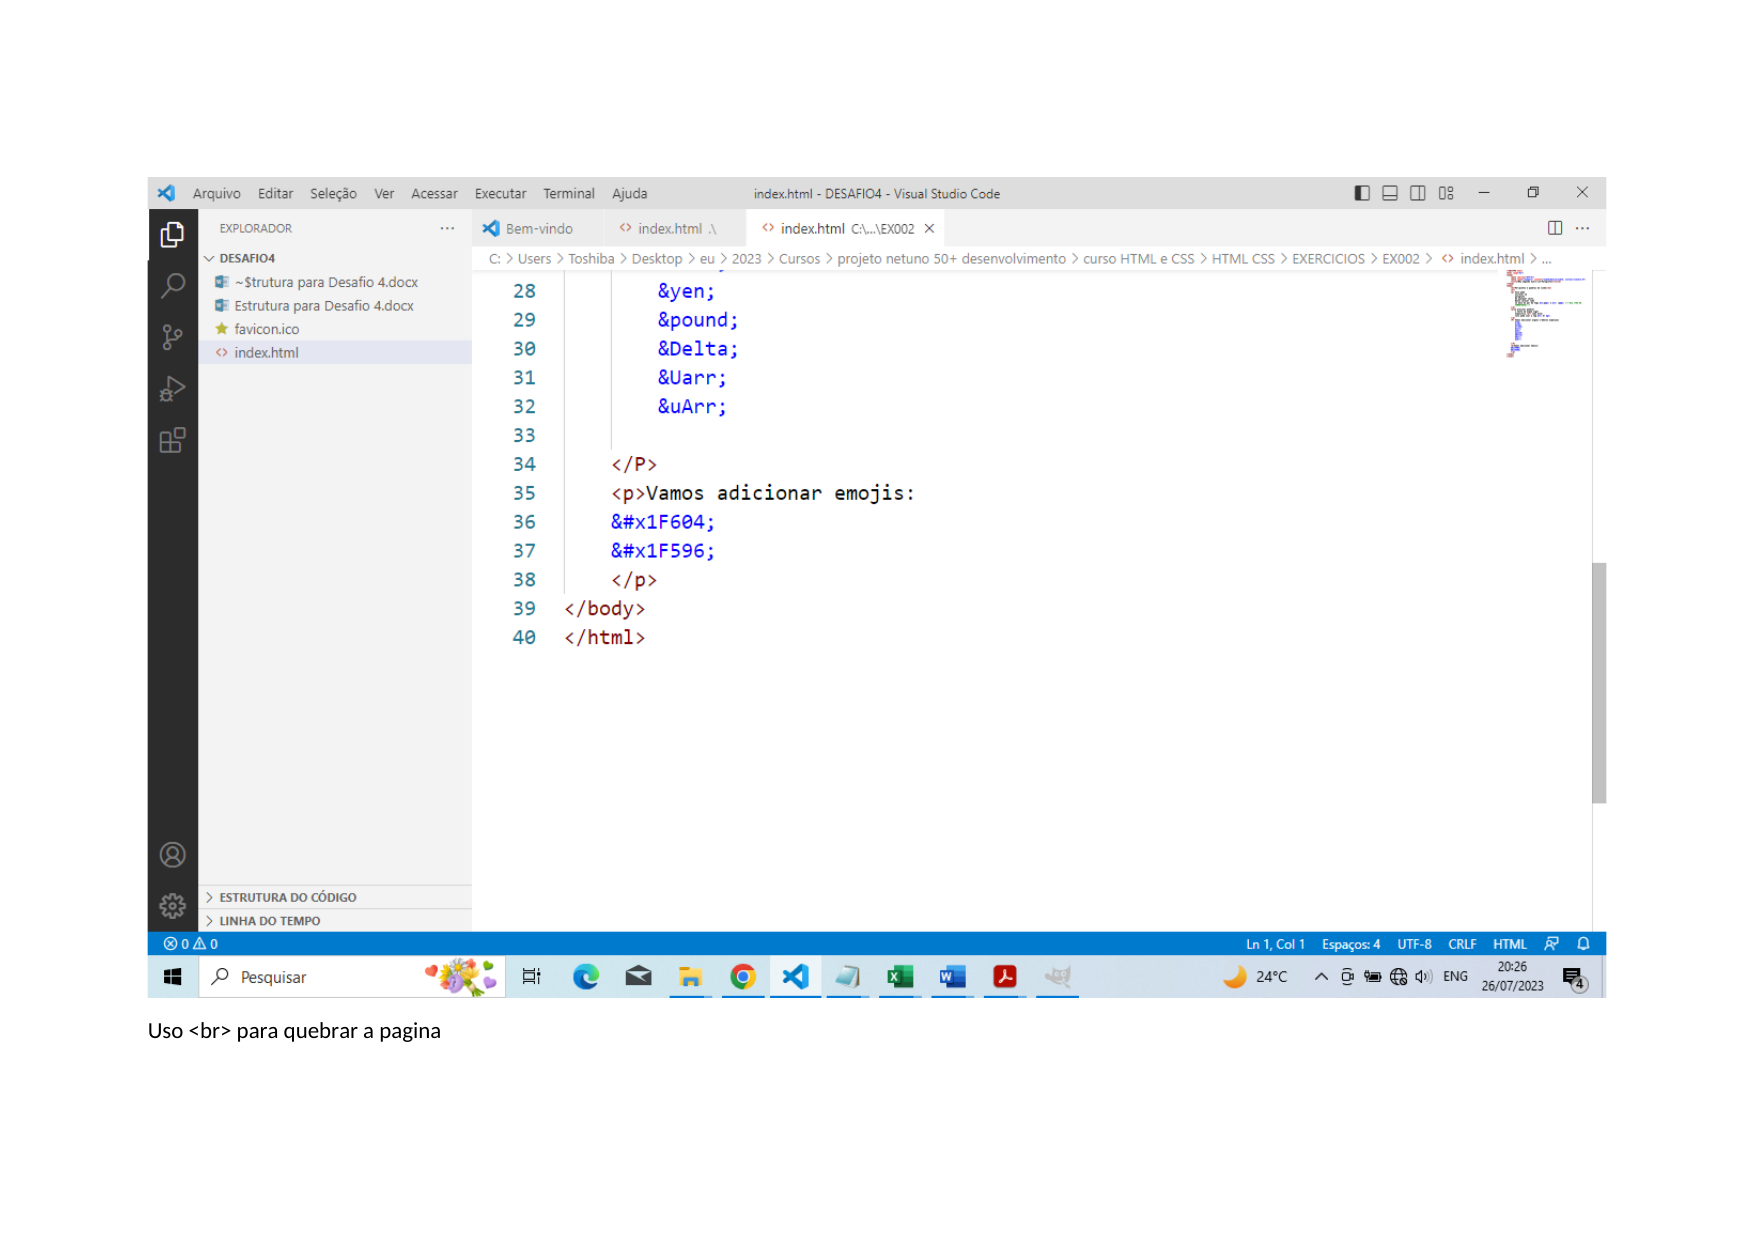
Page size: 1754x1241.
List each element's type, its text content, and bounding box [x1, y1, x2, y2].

picture [147, 177, 1607, 998]
text Uso <br> para quebrar a pagina [148, 1016, 1606, 1044]
